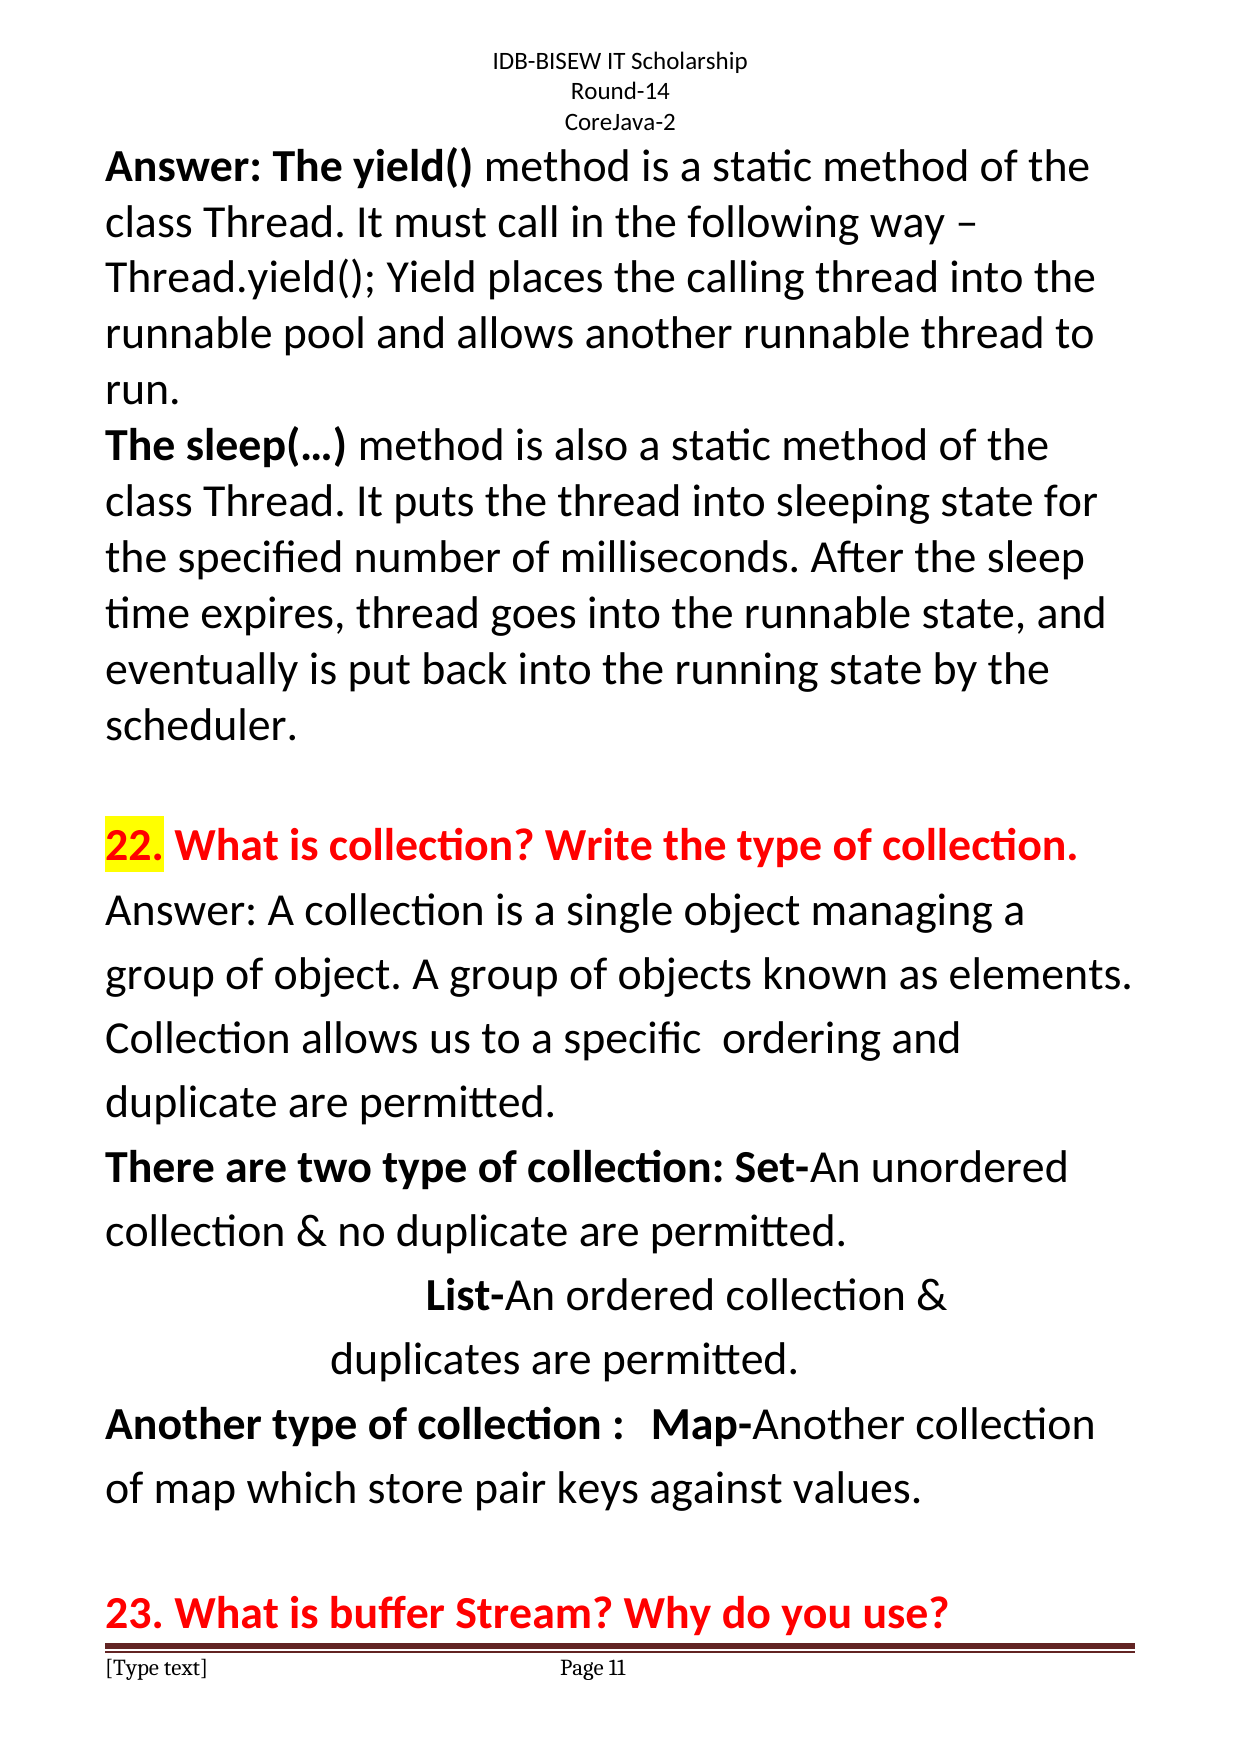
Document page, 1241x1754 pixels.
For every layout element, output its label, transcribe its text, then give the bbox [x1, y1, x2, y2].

text 22. What is collection? Write the type of collection. [164, 816, 1135, 872]
text Answer: The yield() method is a static method of the class Thread. It must call in the following way – Thread.yield(); Yield places the calling thread into the runnable pool and allows another runnable thread to run. [105, 137, 1135, 416]
text The sleep(…) method is also a static method of the class Thread. It puts the thread into sleeping state for the specified number of milliseconds. After the sleep time expires, thread goes into the runnable state, and eventually is put back into the running state by the scheduler. [105, 416, 1135, 752]
text Answer: A collection is a single object managing a group of object. A group of objects known as elements. Collection allows us to a specific ordering and duplicate are permitted. [105, 880, 1135, 1129]
text List-An ordered collection & duplicates are permitted. [330, 1266, 1135, 1386]
text Another type of collection : Map-Another collection of map which store pair keys against values. [105, 1394, 1135, 1515]
text There are two type of collection: Set-An unordered collection & no duplicate are permitted. [105, 1137, 1135, 1258]
text 23. What is buffer Stream? Why do you use? [105, 1584, 1135, 1639]
